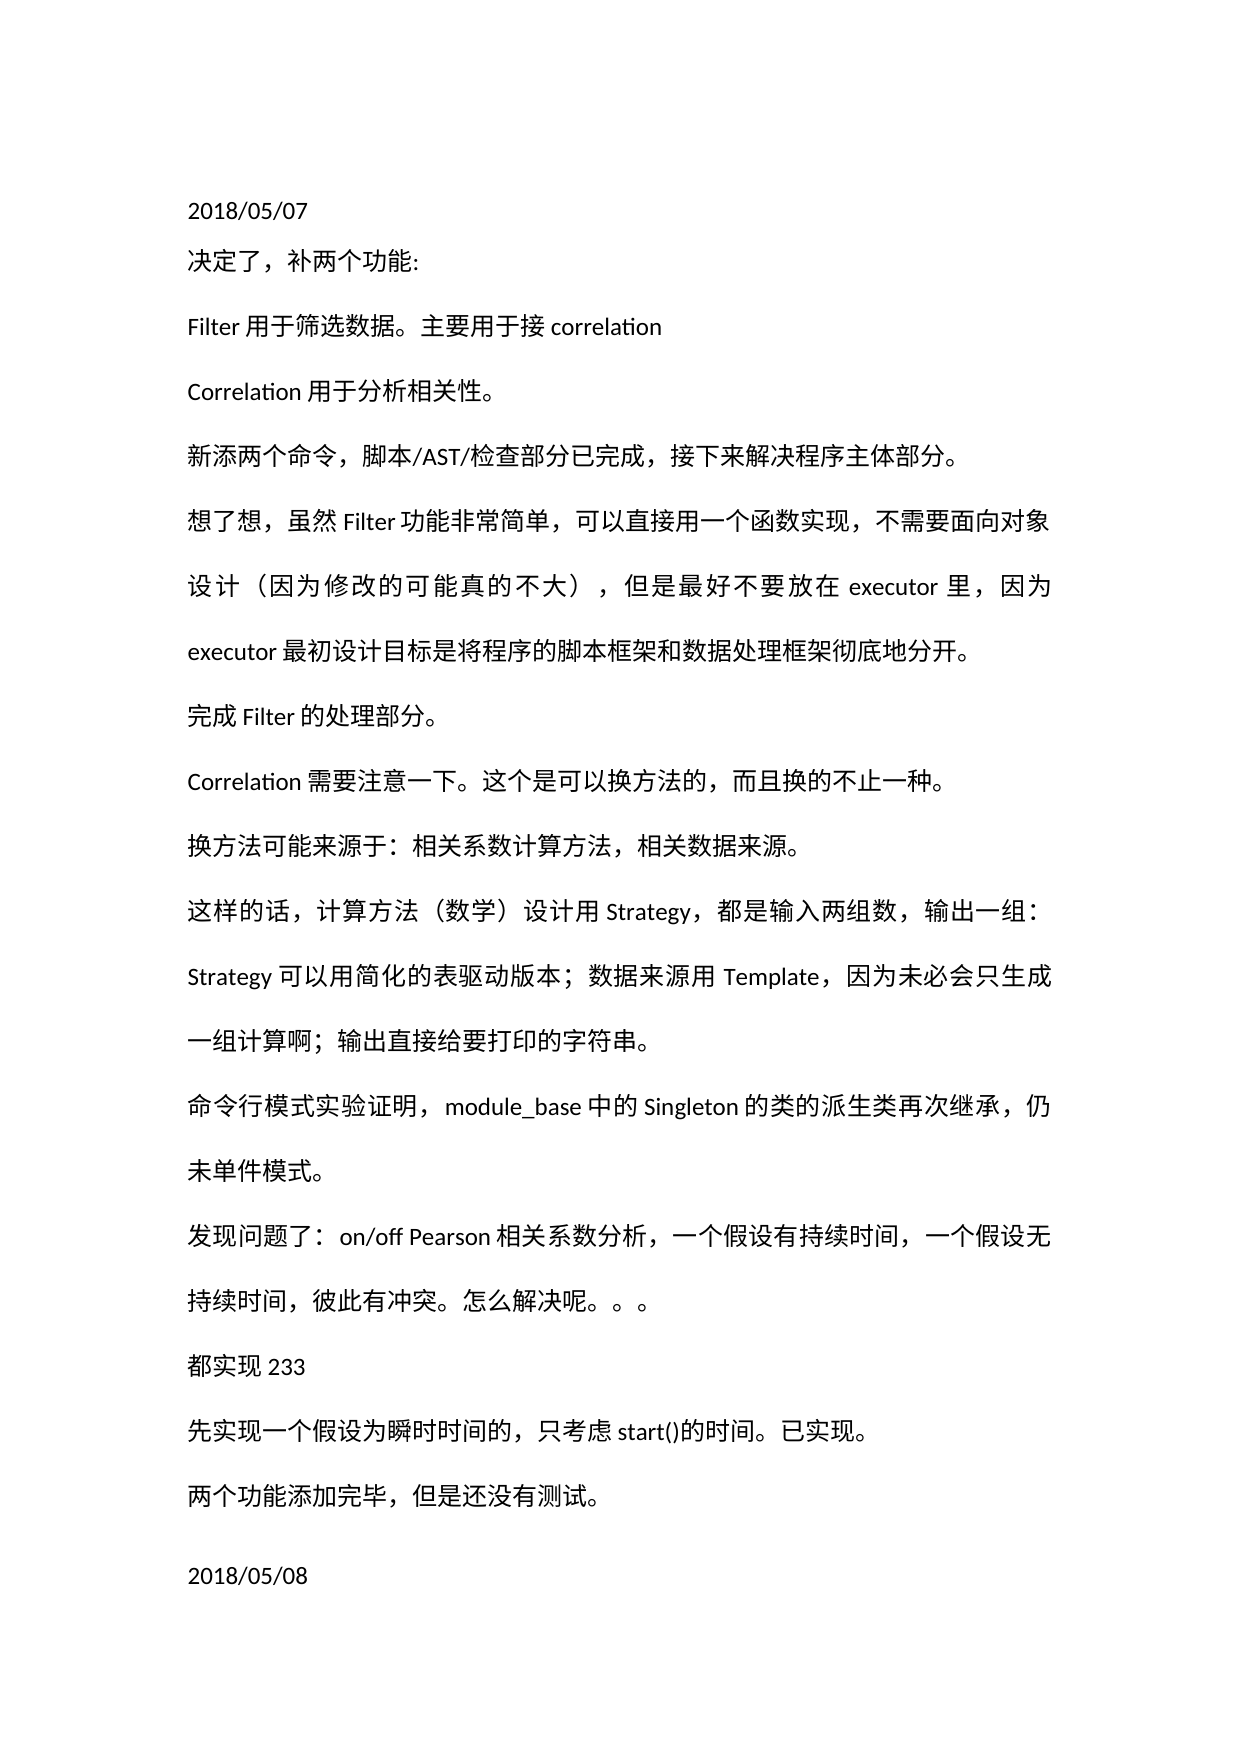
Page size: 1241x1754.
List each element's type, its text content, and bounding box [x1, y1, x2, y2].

text Correlation需要注意一下。这个是可以换方法的，而且换的不止一种。 [187, 747, 1053, 812]
text 发现问题了：on/off Pearson相关系数分析，一个假设有持续时间，一个假设无持续时间，彼此有冲突。怎么解决呢。。。 [187, 1202, 1053, 1332]
text 想了想，虽然Filter功能非常简单，可以直接用一个函数实现，不需要面向对象设计（因为修改的可能真的不大），但是最好不要放在executor里，因为executor最初设计目标是将程序的脚本框架和数据处理框架彻底地分开。 [187, 487, 1053, 682]
text 2018/05/08 [187, 1559, 1053, 1592]
text 完成Filter的处理部分。 [187, 682, 1053, 747]
text Filter 用于筛选数据。主要用于接correlation [187, 292, 1053, 357]
text 命令行模式实验证明，module_base中的Singleton的类的派生类再次继承，仍未单件模式。 [187, 1072, 1053, 1202]
text 新添两个命令，脚本/AST/检查部分已完成，接下来解决程序主体部分。 [187, 422, 1053, 487]
text 决定了，补两个功能: [187, 227, 1053, 292]
text 这样的话，计算方法（数学）设计用Strategy，都是输入两组数，输出一组：Strategy可以用简化的表驱动版本；数据来源用Template，因为未必会只生成一组计算啊；输出直接给要打印的字符串。 [187, 877, 1053, 1072]
text Correlation用于分析相关性。 [187, 357, 1053, 422]
text 先实现一个假设为瞬时时间的，只考虑start()的时间。已实现。 [187, 1397, 1053, 1462]
text 两个功能添加完毕，但是还没有测试。 [187, 1462, 1053, 1527]
text 换方法可能来源于：相关系数计算方法，相关数据来源。 [187, 812, 1053, 877]
text 都实现233 [187, 1332, 1053, 1397]
text 2018/05/07 [187, 194, 1053, 227]
